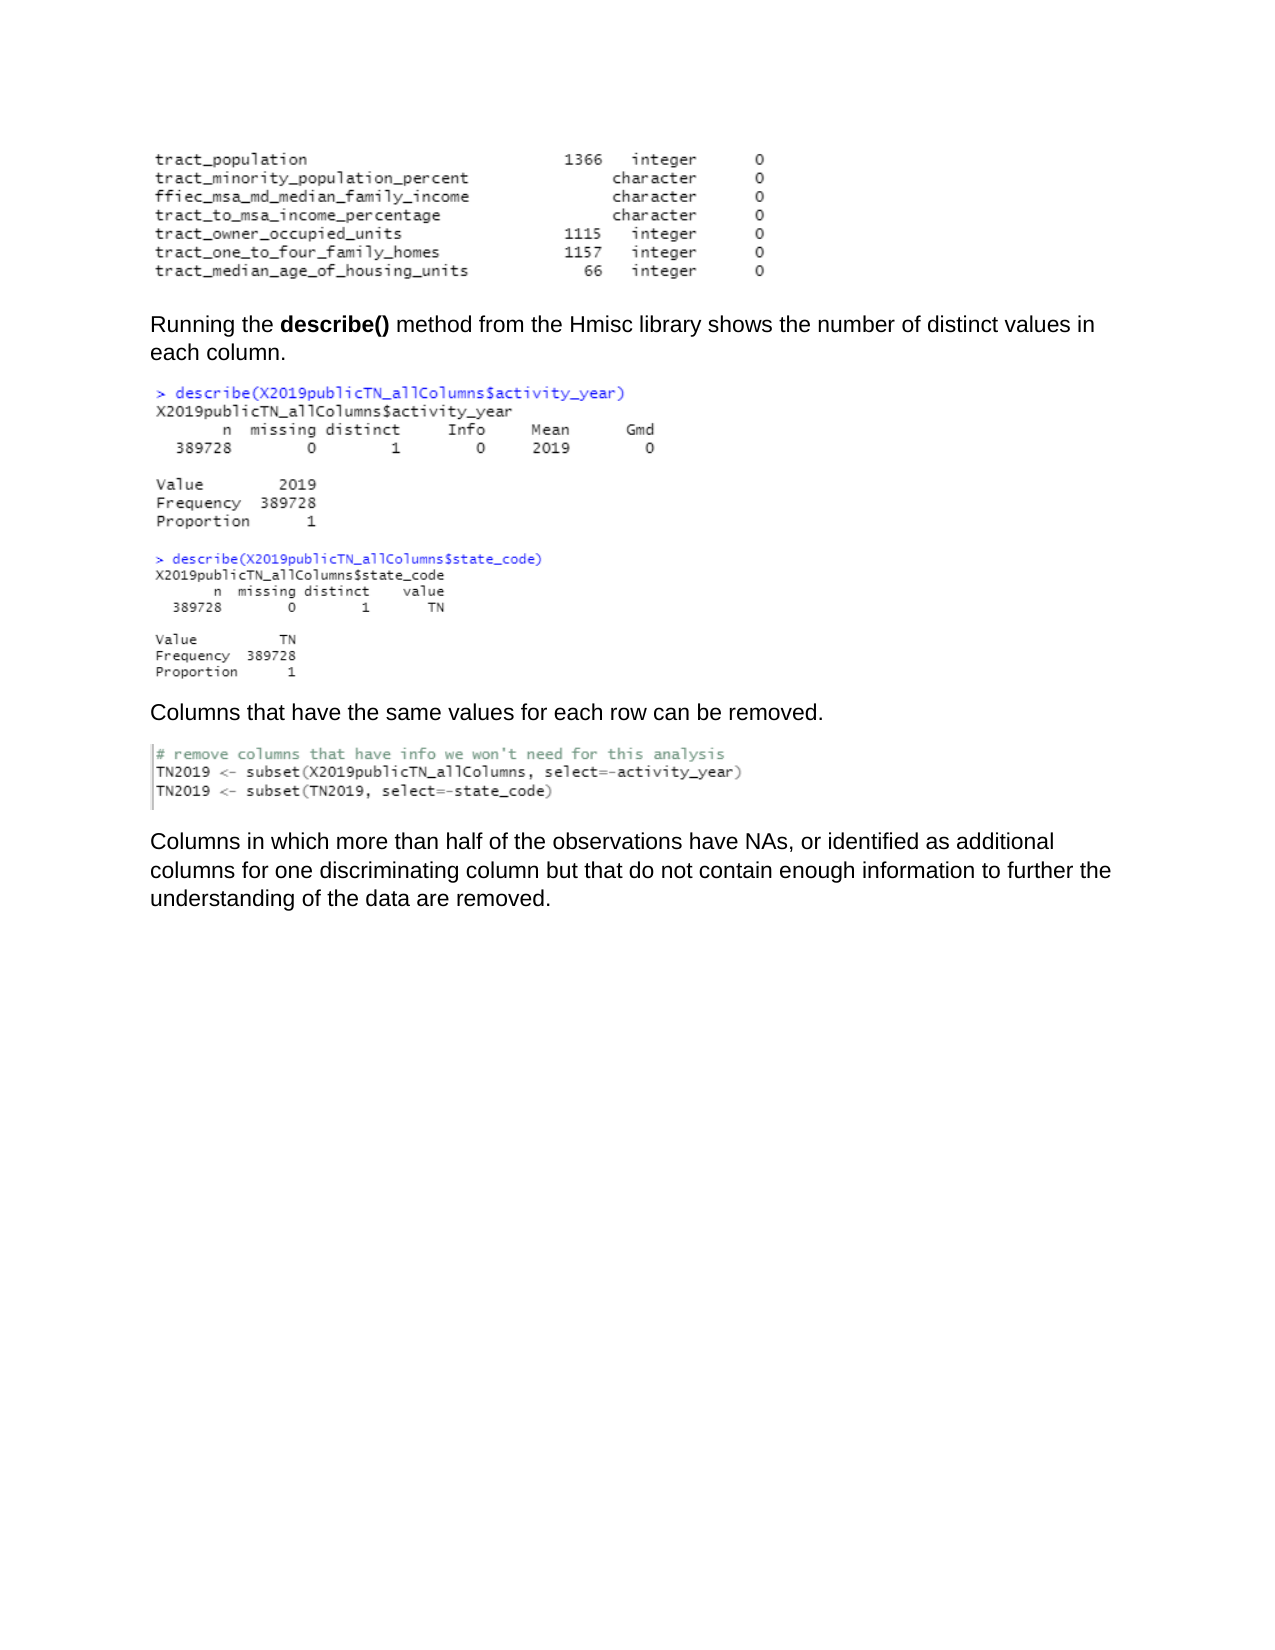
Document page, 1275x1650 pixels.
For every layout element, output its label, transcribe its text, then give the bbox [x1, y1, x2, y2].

text Columns in which more than half of the observations have NAs, or identified as additional columns for one discriminating column but that do not contain enough information to further the understanding of the data are removed. [150, 828, 1125, 911]
text Columns that have the same values for each row can be removed. [150, 699, 1125, 726]
picture [150, 384, 717, 533]
picture [150, 744, 778, 810]
picture [150, 551, 604, 681]
text Running the describe() method from the Hmisc library shows the number of distinct values in each column. [150, 311, 1125, 366]
picture [150, 150, 1125, 292]
